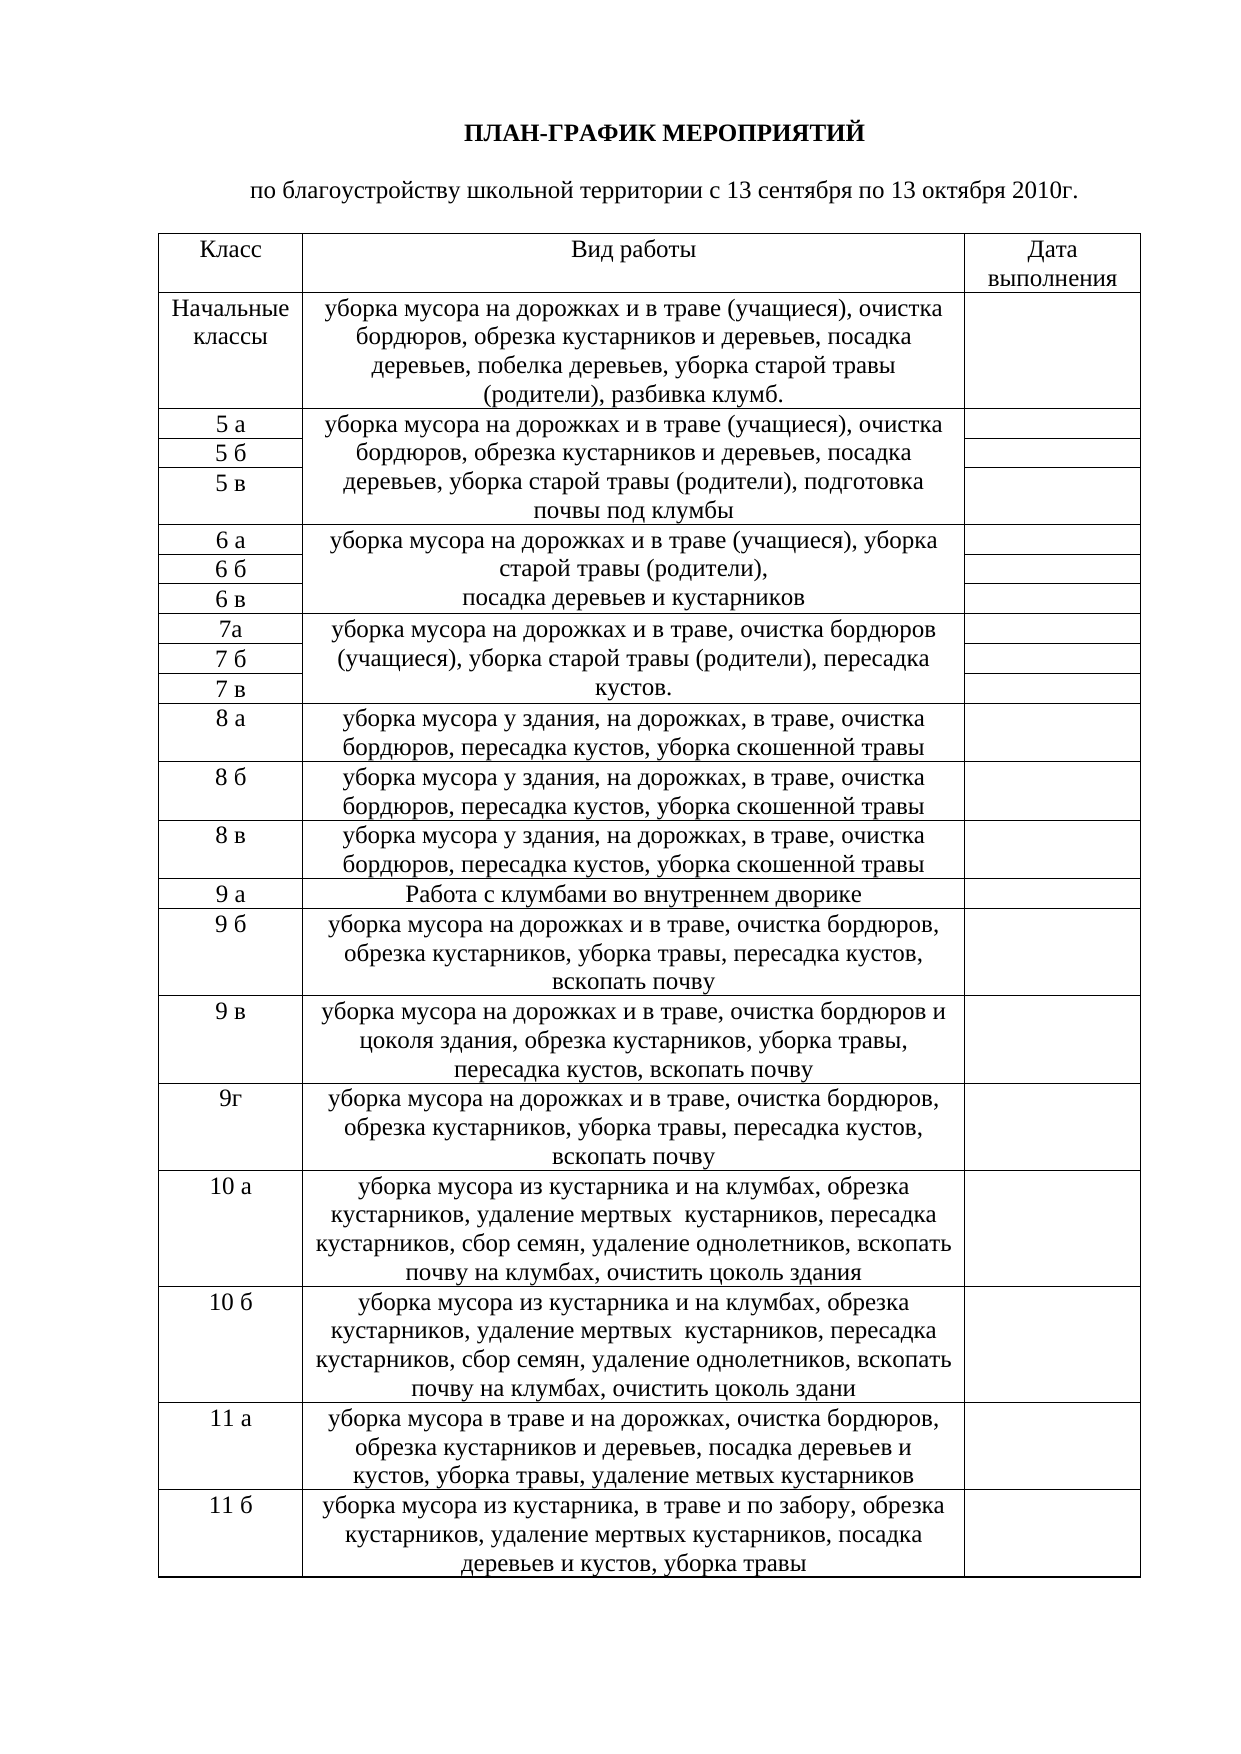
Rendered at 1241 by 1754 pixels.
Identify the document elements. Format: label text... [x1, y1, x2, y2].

table_cell 6 б [159, 555, 302, 583]
table_cell 8 б [159, 762, 302, 819]
table_cell 9 б [159, 909, 302, 995]
table_cell 9 в [159, 996, 302, 1082]
table_cell 11 б [159, 1490, 302, 1576]
table_cell уборка мусора из кустарника и на клумбах, обрезка кустарников, удаление мертвых кустарников, пересадка кустарников, сбор семян, удаление однолетников, вскопать почву на клумбах, очистить цоколь здани [303, 1287, 964, 1402]
table_cell [965, 644, 1140, 673]
table_cell [965, 293, 1140, 408]
table_cell [965, 674, 1140, 702]
table_header Класс [159, 234, 302, 292]
table_cell 7 в [159, 674, 302, 702]
table_cell уборка мусора на дорожках и в траве, очистка бордюров и цоколя здания, обрезка кустарников, уборка травы, пересадка кустов, вскопать почву [303, 996, 964, 1082]
table_cell [965, 468, 1140, 524]
table_cell уборка мусора из кустарника и на клумбах, обрезка кустарников, удаление мертвых кустарников, пересадка кустарников, сбор семян, удаление однолетников, вскопать почву на клумбах, очистить цоколь здания [303, 1171, 964, 1286]
table_cell уборка мусора на дорожках и в траве, очистка бордюров, обрезка кустарников, уборка травы, пересадка кустов, вскопать почву [303, 1084, 964, 1170]
table_cell [965, 439, 1140, 467]
table_cell уборка мусора на дорожках и в траве (учащиеся), очистка бордюров, обрезка кустарников и деревьев, посадка деревьев, уборка старой травы (родители), подготовка почвы под клумбы [303, 409, 964, 524]
table_cell 5 в [159, 468, 302, 524]
table_cell [965, 996, 1140, 1082]
table_cell [965, 614, 1140, 643]
table_cell 6 а [159, 525, 302, 553]
table_cell уборка мусора у здания, на дорожках, в траве, очистка бордюров, пересадка кустов, уборка скошенной травы [303, 762, 964, 819]
table_cell 5 а [159, 409, 302, 437]
table_cell 9 а [159, 879, 302, 908]
table_cell [965, 704, 1140, 761]
table_cell 11 а [159, 1403, 302, 1489]
table_cell [965, 821, 1140, 878]
table_cell Начальные классы [159, 293, 302, 408]
table_cell [965, 909, 1140, 995]
table_cell [965, 409, 1140, 437]
table_header Дата выполнения [965, 234, 1140, 292]
table_cell 9г [159, 1084, 302, 1170]
table_cell 10 б [159, 1287, 302, 1402]
table_cell 7 б [159, 644, 302, 673]
table_cell [965, 555, 1140, 583]
table_cell уборка мусора на дорожках и в траве, очистка бордюров, обрезка кустарников, уборка травы, пересадка кустов, вскопать почву [303, 909, 964, 995]
text ПЛАН-ГРАФИК МЕРОПРИЯТИЙ [177, 118, 1152, 147]
table_cell уборка мусора у здания, на дорожках, в траве, очистка бордюров, пересадка кустов, уборка скошенной травы [303, 704, 964, 761]
table_cell уборка мусора на дорожках и в траве, очистка бордюров (учащиеся), уборка старой травы (родители), пересадка кустов. [303, 614, 964, 702]
table_cell [965, 1490, 1140, 1576]
table_cell уборка мусора в траве и на дорожках, очистка бордюров, обрезка кустарников и деревьев, посадка деревьев и кустов, уборка травы, удаление метвых кустарников [303, 1403, 964, 1489]
table_cell [965, 879, 1140, 908]
table_cell 7а [159, 614, 302, 643]
table_cell 5 б [159, 439, 302, 467]
table_cell 10 а [159, 1171, 302, 1286]
table_cell уборка мусора на дорожках и в траве (учащиеся), уборка старой травы (родители), посадка деревьев и кустарников [303, 525, 964, 613]
table_cell [965, 525, 1140, 553]
table_cell уборка мусора на дорожках и в траве (учащиеся), очистка бордюров, обрезка кустарников и деревьев, посадка деревьев, побелка деревьев, уборка старой травы (родители), разбивка клумб. [303, 293, 964, 408]
table_cell Работа с клумбами во внутреннем дворике [303, 879, 964, 908]
table_header Вид работы [303, 234, 964, 292]
text по благоустройству школьной территории с 13 сентября по 13 октября 2010г. [177, 176, 1152, 204]
table_cell [965, 1287, 1140, 1402]
table_cell [965, 1171, 1140, 1286]
table_cell [965, 584, 1140, 613]
table_cell 6 в [159, 584, 302, 613]
table_cell уборка мусора у здания, на дорожках, в траве, очистка бордюров, пересадка кустов, уборка скошенной травы [303, 821, 964, 878]
table_cell [965, 1403, 1140, 1489]
table_cell [965, 762, 1140, 819]
table_cell 8 в [159, 821, 302, 878]
table_cell [965, 1084, 1140, 1170]
table_cell уборка мусора из кустарника, в траве и по забору, обрезка кустарников, удаление мертвых кустарников, посадка деревьев и кустов, уборка травы [303, 1490, 964, 1576]
table_cell 8 а [159, 704, 302, 761]
